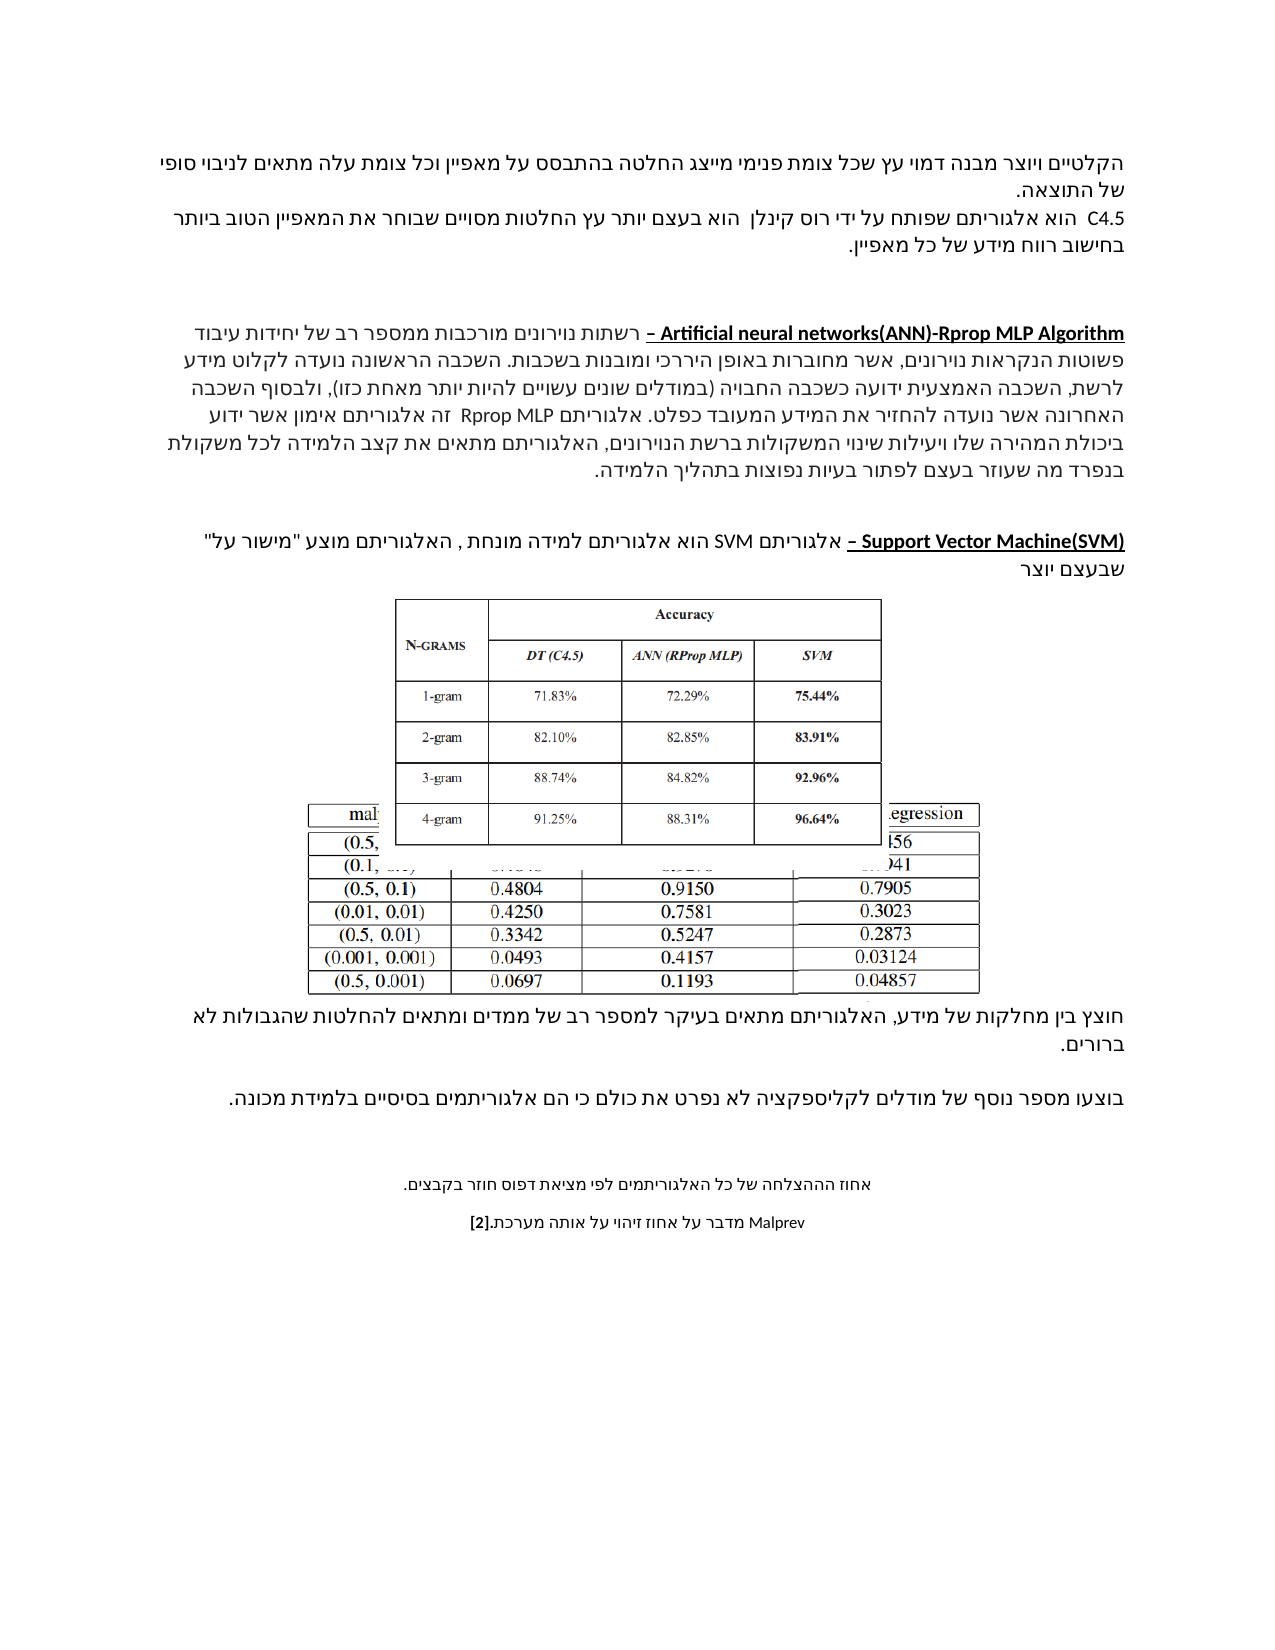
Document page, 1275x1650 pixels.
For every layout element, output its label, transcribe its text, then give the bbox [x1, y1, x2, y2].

text Artificial neural networks(ANN)-Rprop MLP Algorithm – רשתות נוירונים מורכבות ממספר רב של יחידות עיבוד פשוטות הנקראות נוירונים, אשר מחוברות באופן היררכי ומובנות בשכבות. השכבה הראשונה נועדה לקלוט מידע לרשת, השכבה האמצעית ידועה כשכבה החבויה (במודלים שונים עשויים להיות יותר מאחת כזו), ולבסוף השכבה האחרונה אשר נועדה להחזיר את המידע המעובד כפלט. אלגוריתם Rprop MLP זה אלגוריתם אימון אשר ידוע ביכולת המהירה שלו ויעילות שינוי המשקולות ברשת הנוירונים, האלגוריתם מתאים את קצב הלמידה לכל משקולת בנפרד מה שעוזר בעצם לפתור בעיות נפוצות בתהליך הלמידה. [150, 320, 1125, 483]
text Malprev מדבר על אחוז זיהוי על אותה מערכת.[2] [150, 1212, 1125, 1233]
text Support Vector Machine(SVM) – אלגוריתם SVM הוא אלגוריתם למידה מונחת , האלגוריתם מוצע "מישור על" שבעצם יוצר [150, 529, 1125, 582]
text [150, 150, 1125, 203]
picture [286, 586, 989, 1002]
text אחוז הההצלחה של כל האלגוריתמים לפי מציאת דפוס חוזר בקבצים. [150, 1174, 1125, 1194]
text C4.5 הוא אלגוריתם שפותח על ידי רוס קינלן הוא בעצם יותר עץ החלטות מסויים שבוחר את המאפיין הטוב ביותר בחישוב רווח מידע של כל מאפיין. [150, 205, 1125, 258]
text בוצעו מספר נוסף של מודלים לקליספקציה לא נפרט את כולם כי הם אלגוריתמים בסיסיים בלמידת מכונה. [150, 1086, 1125, 1111]
